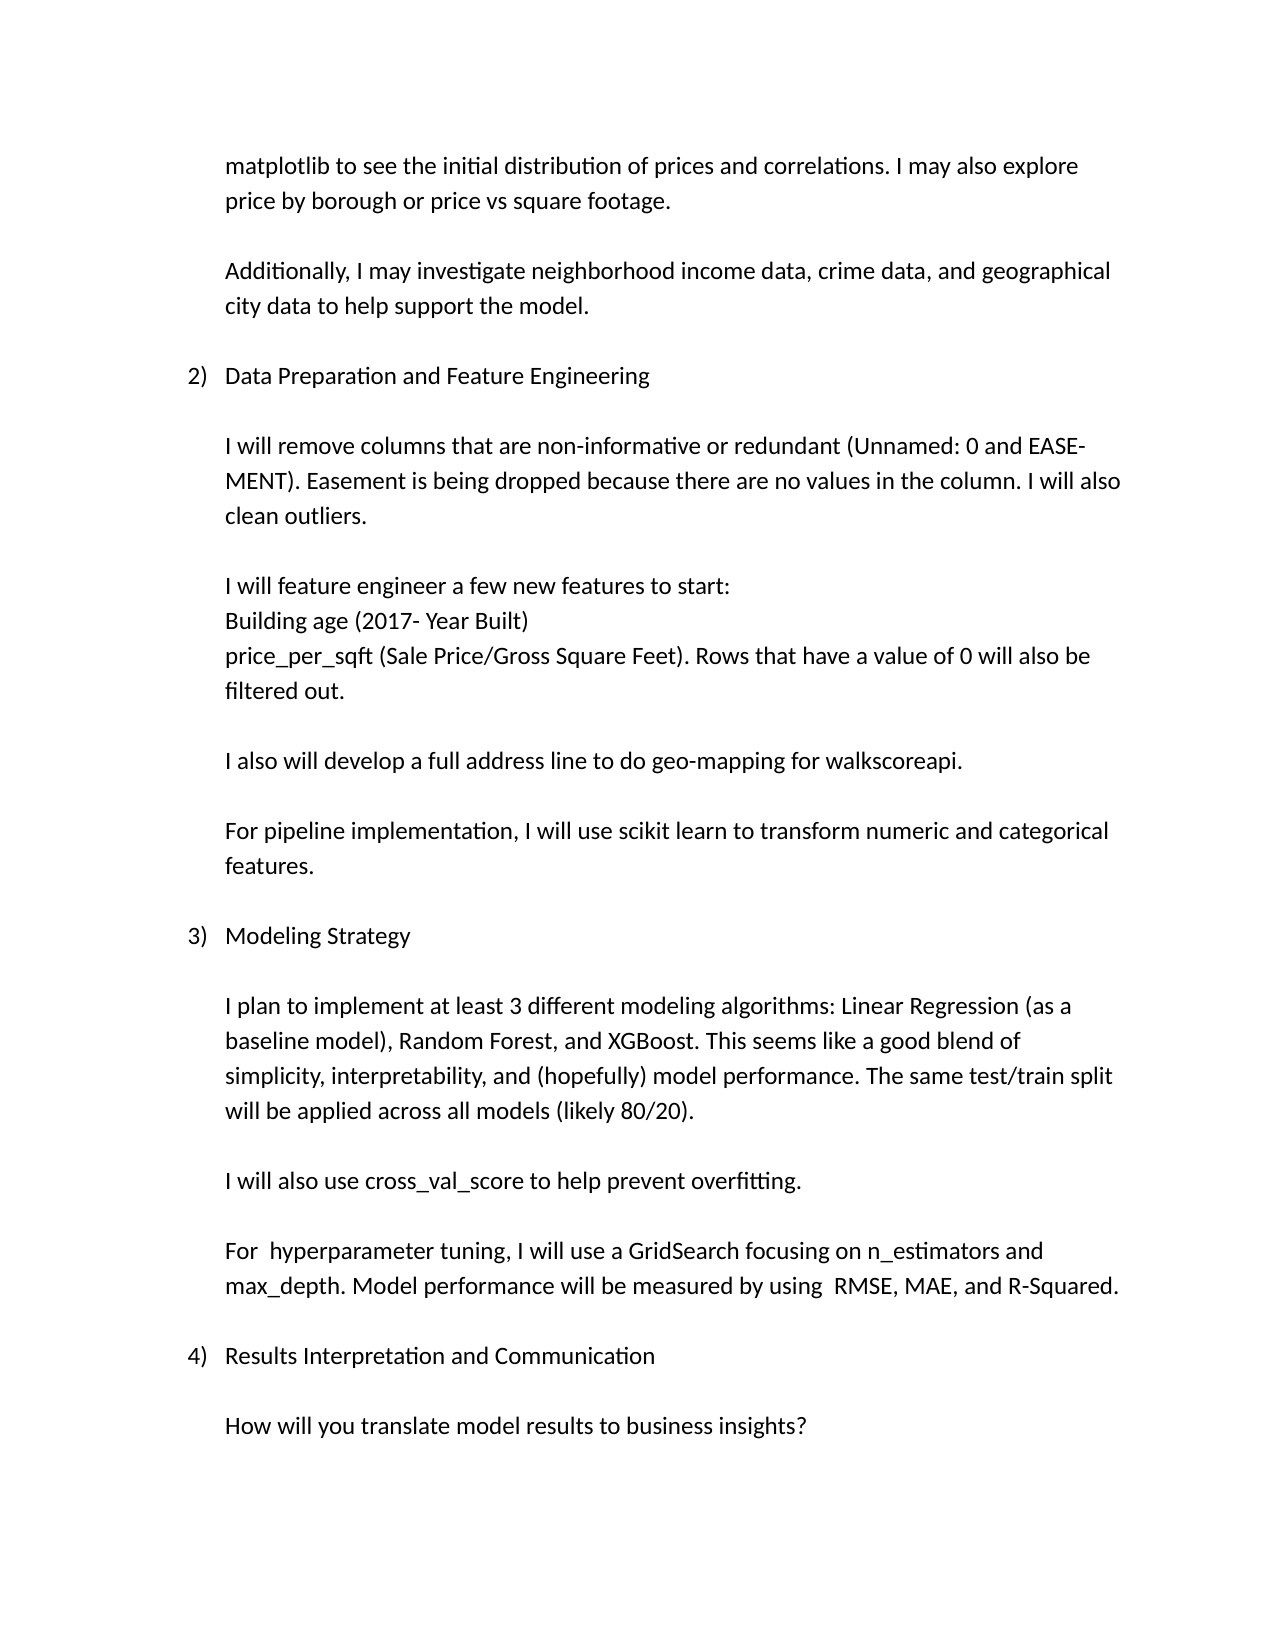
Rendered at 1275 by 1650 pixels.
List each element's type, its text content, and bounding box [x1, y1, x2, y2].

list Building age (2017- Year Built) [225, 605, 1125, 636]
list I will also use cross_val_score to help prevent overfitting. [225, 1165, 1125, 1196]
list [225, 150, 1125, 216]
list How will you translate model results to business insights? [225, 1410, 1125, 1441]
list Data Preparation and Feature Engineering [187, 360, 1125, 391]
list Modeling Strategy [187, 920, 1125, 951]
list For hyperparameter tuning, I will use a GridSearch focusing on n_estimators and max_depth. Model performance will be measured by using RMSE, MAE, and R-Squared. [225, 1235, 1125, 1301]
list Additionally, I may investigate neighborhood income data, crime data, and geographical city data to help support the model. [225, 255, 1125, 321]
list I will feature engineer a few new features to start: [225, 570, 1125, 601]
list price_per_sqft (Sale Price/Gross Square Feet). Rows that have a value of 0 will also be filtered out. [225, 640, 1125, 706]
list Results Interpretation and Communication [187, 1340, 1125, 1371]
list I plan to implement at least 3 different modeling algorithms: Linear Regression (as a baseline model), Random Forest, and XGBoost. This seems like a good blend of simplicity, interpretability, and (hopefully) model performance. The same test/train split will be applied across all models (likely 80/20). [225, 990, 1125, 1126]
list For pipeline implementation, I will use scikit learn to transform numeric and categorical features. [225, 815, 1125, 881]
list I will remove columns that are non-informative or redundant (Unnamed: 0 and EASE-MENT). Easement is being dropped because there are no values in the column. I will also clean outliers. [225, 430, 1125, 531]
list I also will develop a full address line to do geo-mapping for walkscoreapi. [225, 745, 1125, 776]
